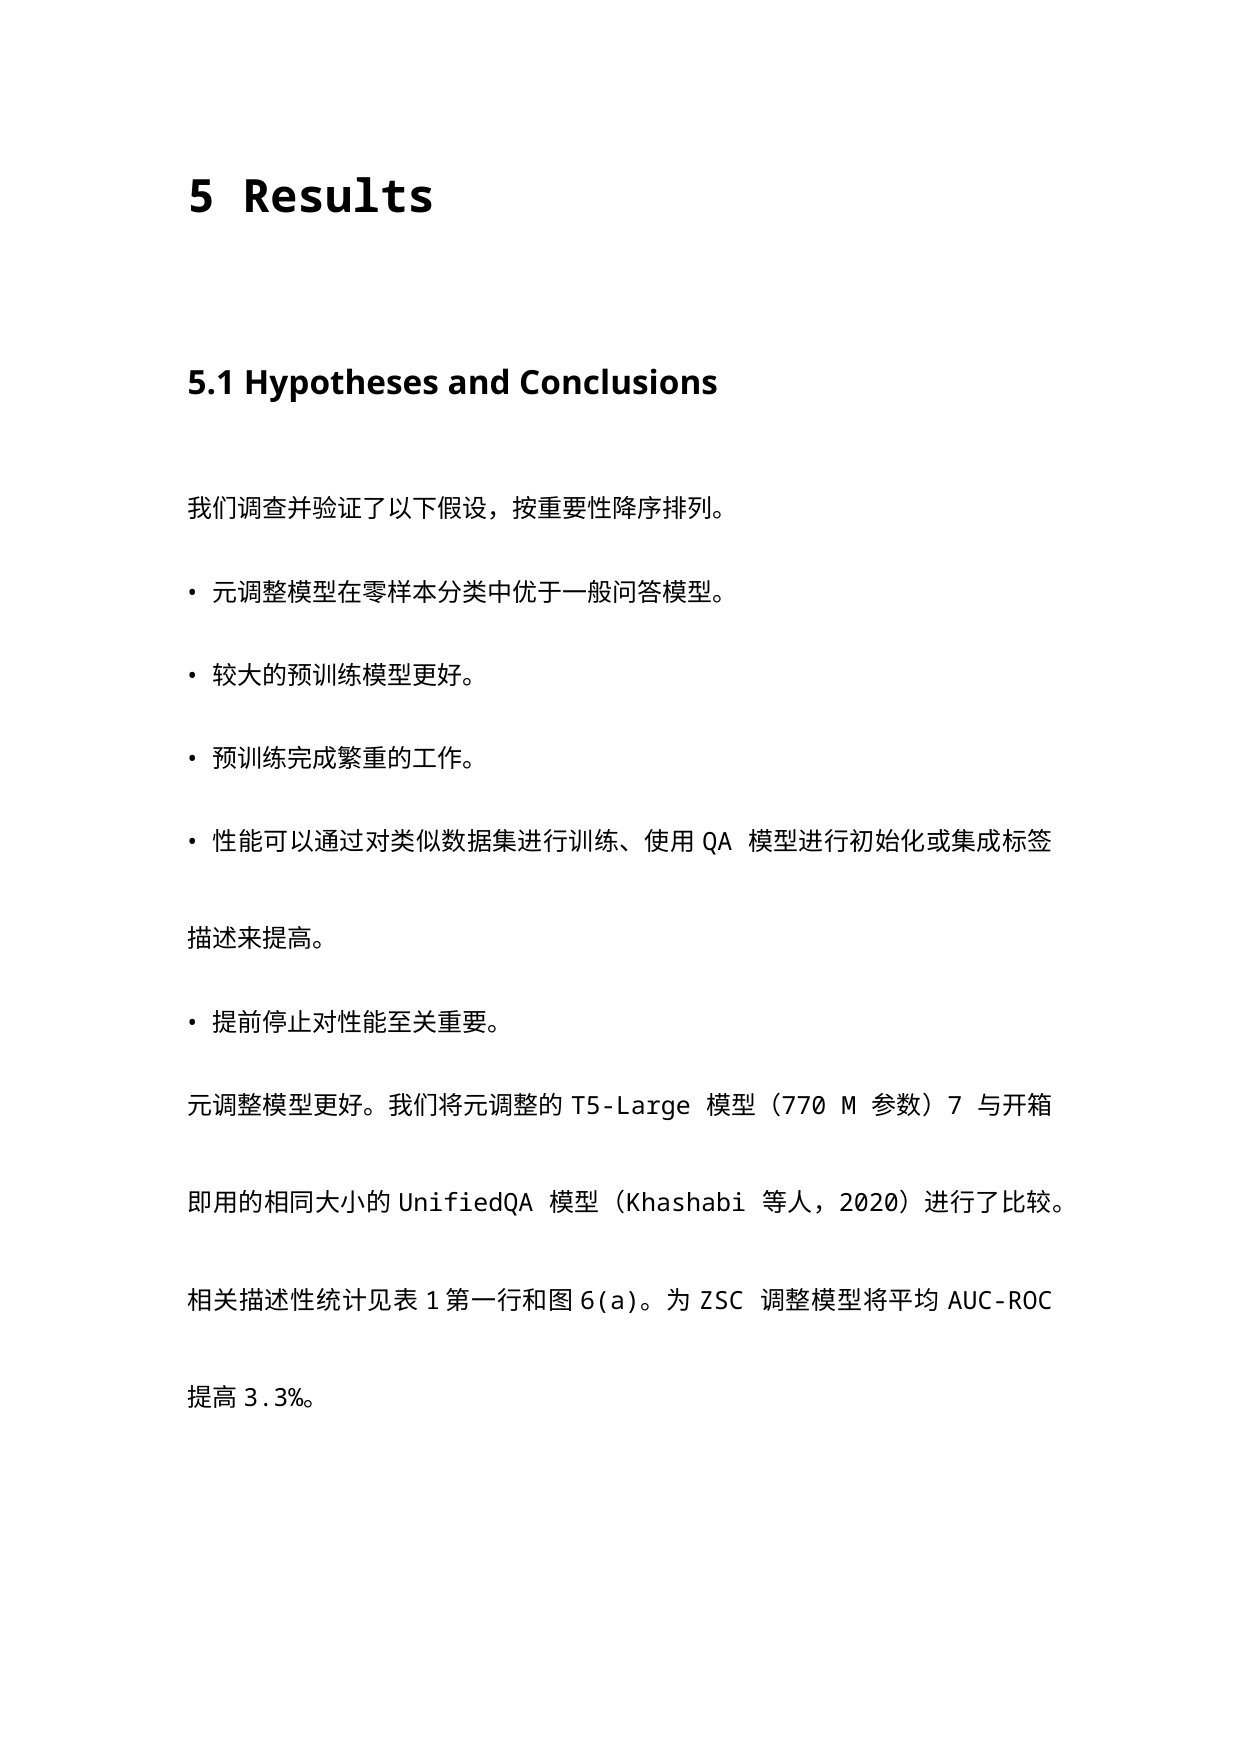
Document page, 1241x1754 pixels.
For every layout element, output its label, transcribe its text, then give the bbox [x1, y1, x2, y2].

text • 较大的预训练模型更好。 [187, 641, 1053, 706]
text 我们调查并验证了以下假设，按重要性降序排列。 [187, 474, 1053, 539]
text • 性能可以通过对类似数据集进行训练、使用 QA 模型进行初始化或集成标签描述来提高。 [187, 807, 1053, 969]
text • 提前停止对性能至关重要。 [187, 988, 1053, 1053]
text • 元调整模型在零样本分类中优于一般问答模型。 [187, 558, 1053, 623]
text • 预训练完成繁重的工作。 [187, 724, 1053, 789]
text 元调整模型更好。我们将元调整的 T5-Large 模型（770 M 参数）7 与开箱即用的相同大小的 UnifiedQA 模型（Khashabi 等人，2020）进行了比较。相关描述性统计见表1第一行和图6(a)。为 ZSC 调整模型将平均 AUC-ROC 提高 3.3%。 [187, 1071, 1053, 1428]
subtitle 5.1 Hypotheses and Conclusions [187, 349, 1053, 414]
subtitle 5 Results [187, 162, 1053, 227]
